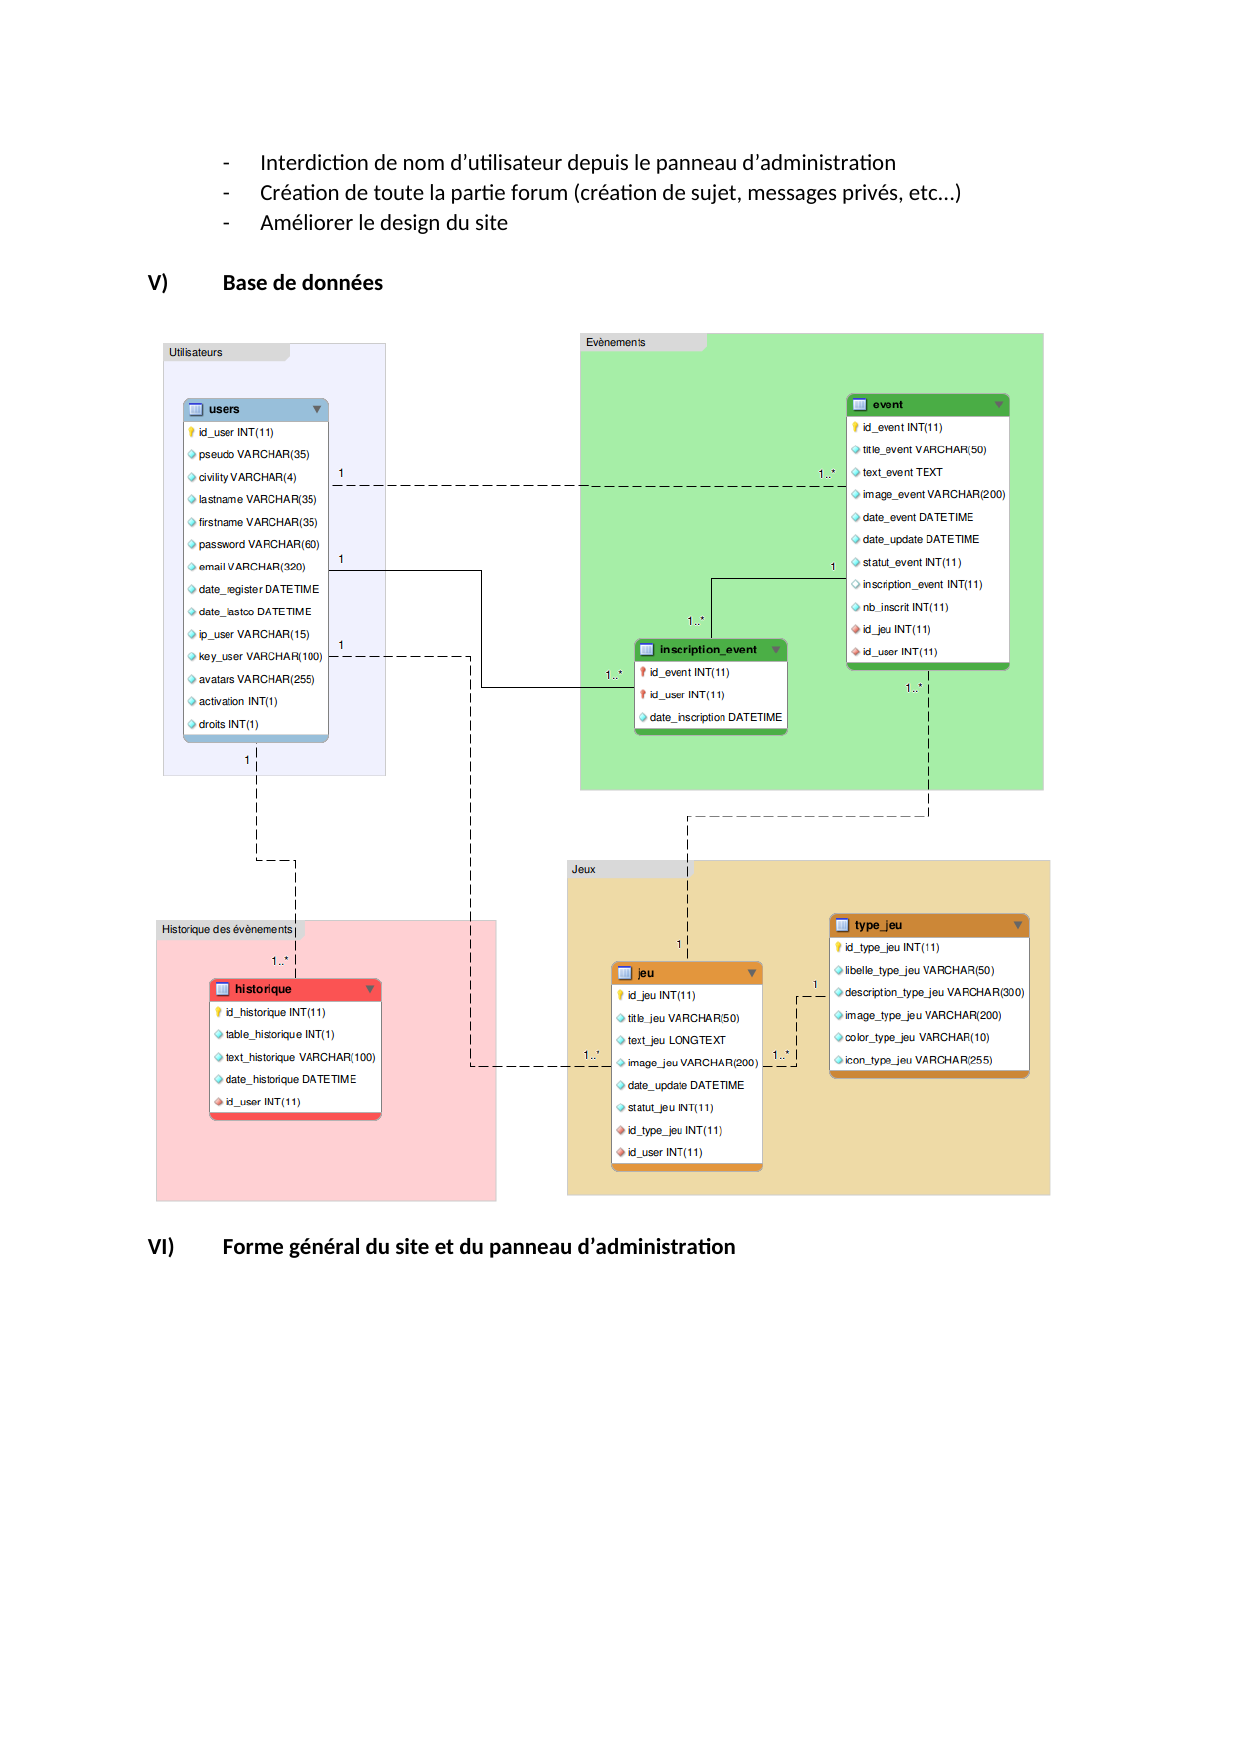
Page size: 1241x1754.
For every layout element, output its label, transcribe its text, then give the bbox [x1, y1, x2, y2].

list Interdiction de nom d’utilisateur depuis le panneau d’administration [223, 148, 1093, 176]
picture [146, 323, 1092, 1228]
list Améliorer le design du site [223, 208, 1093, 236]
list Base de données [148, 268, 1093, 296]
list Création de toute la partie forum (création de sujet, messages privés, etc...) [223, 178, 1093, 206]
